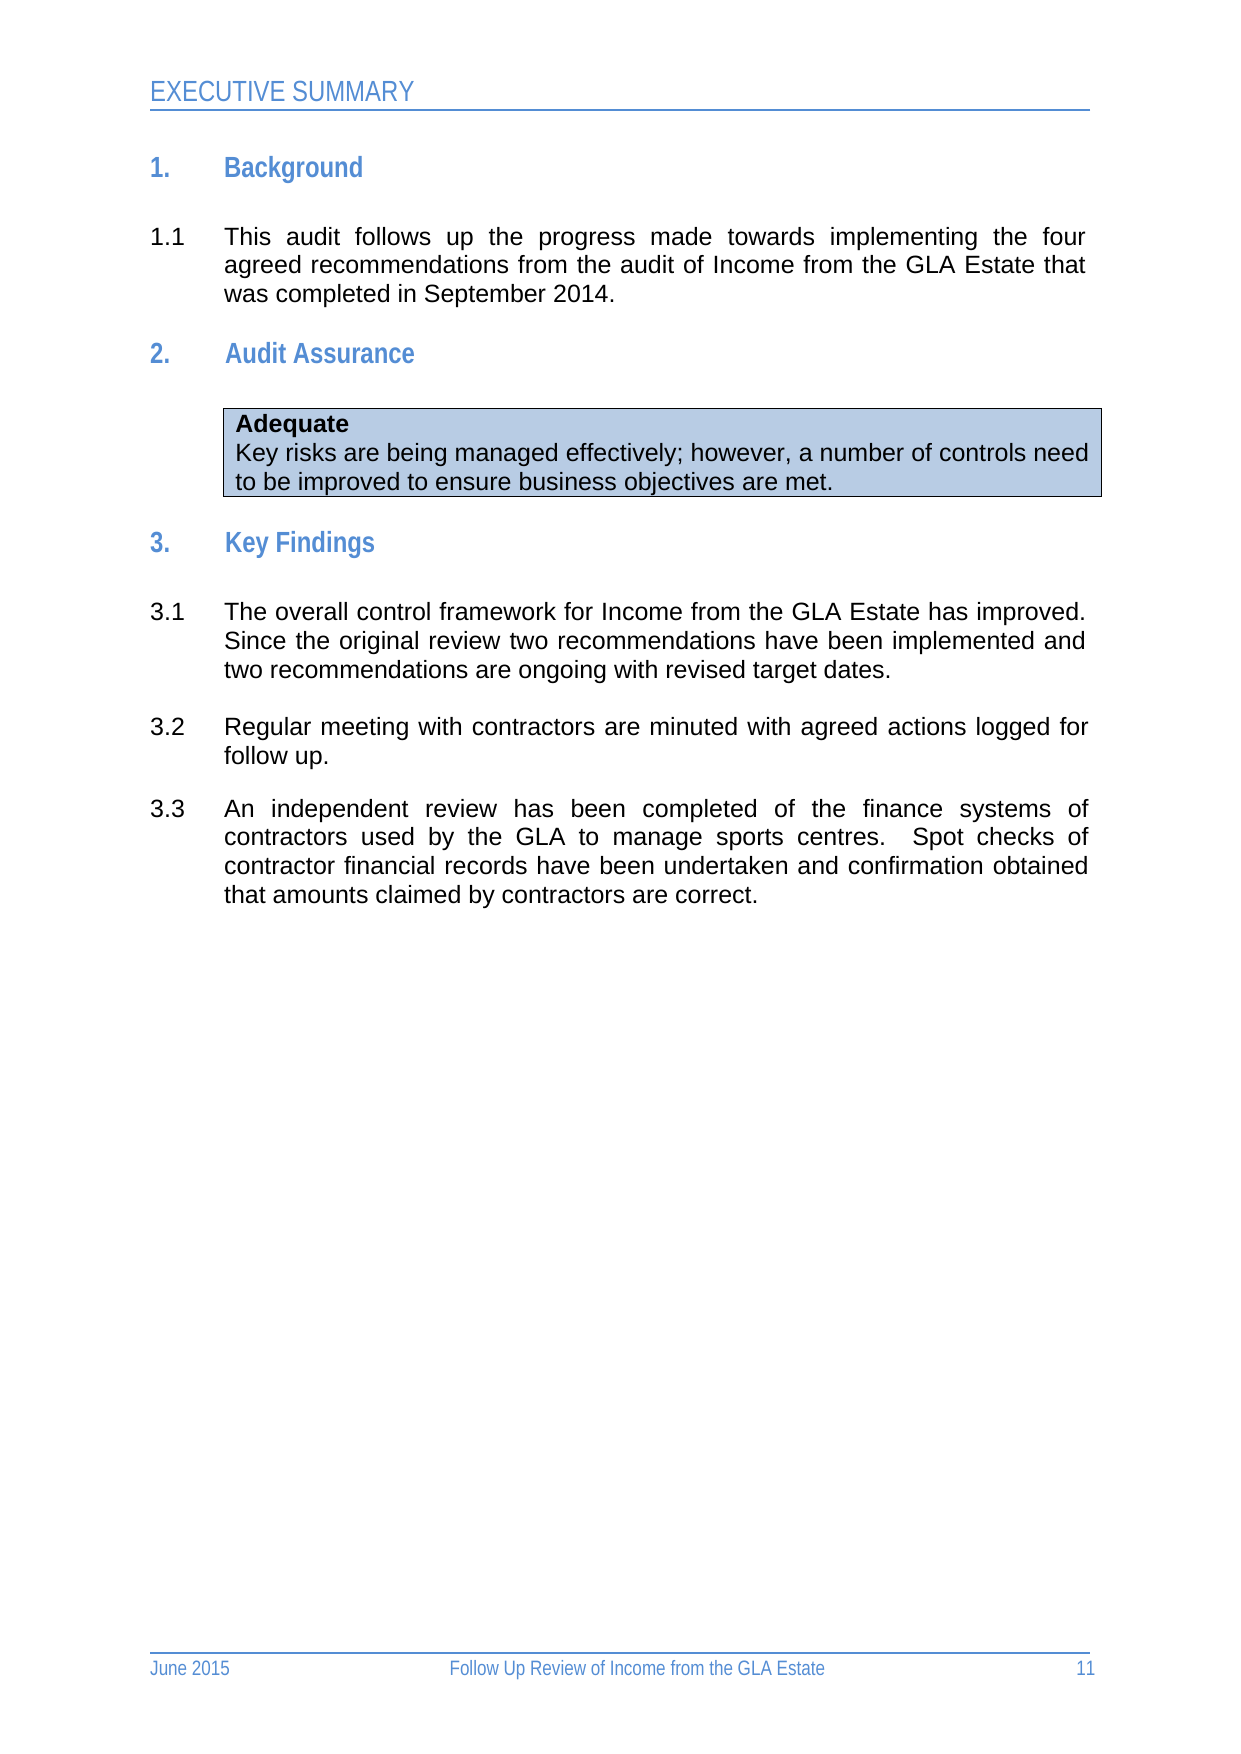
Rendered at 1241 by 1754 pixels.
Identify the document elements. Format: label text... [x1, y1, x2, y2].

subtitle 2. Audit Assurance [150, 337, 1087, 370]
list Background [150, 150, 1090, 183]
subtitle 3. Key Findings [150, 525, 1087, 559]
list This audit follows up the progress made towards implementing the four agreed recommendations from the audit of Income from the GLA Estate that was completed in September 2014. [150, 222, 1087, 308]
text 3.2 Regular meeting with contractors are minuted with agreed actions logged for follow up. [150, 712, 1090, 769]
table_header Adequate Key risks are being managed effectively; however, a number of controls need to be improved to ensure business objectives are met. [224, 409, 1101, 496]
text 3.3 An independent review has been completed of the finance systems of contractors used by the GLA to manage sports centres. Spot checks of contractor financial records have been undertaken and confirmation obtained that amounts claimed by contractors are correct. [150, 794, 1090, 909]
list The overall control framework for Income from the GLA Estate has improved. Since the original review two recommendations have been implemented and two recommendations are ongoing with revised target dates. [150, 597, 1087, 683]
